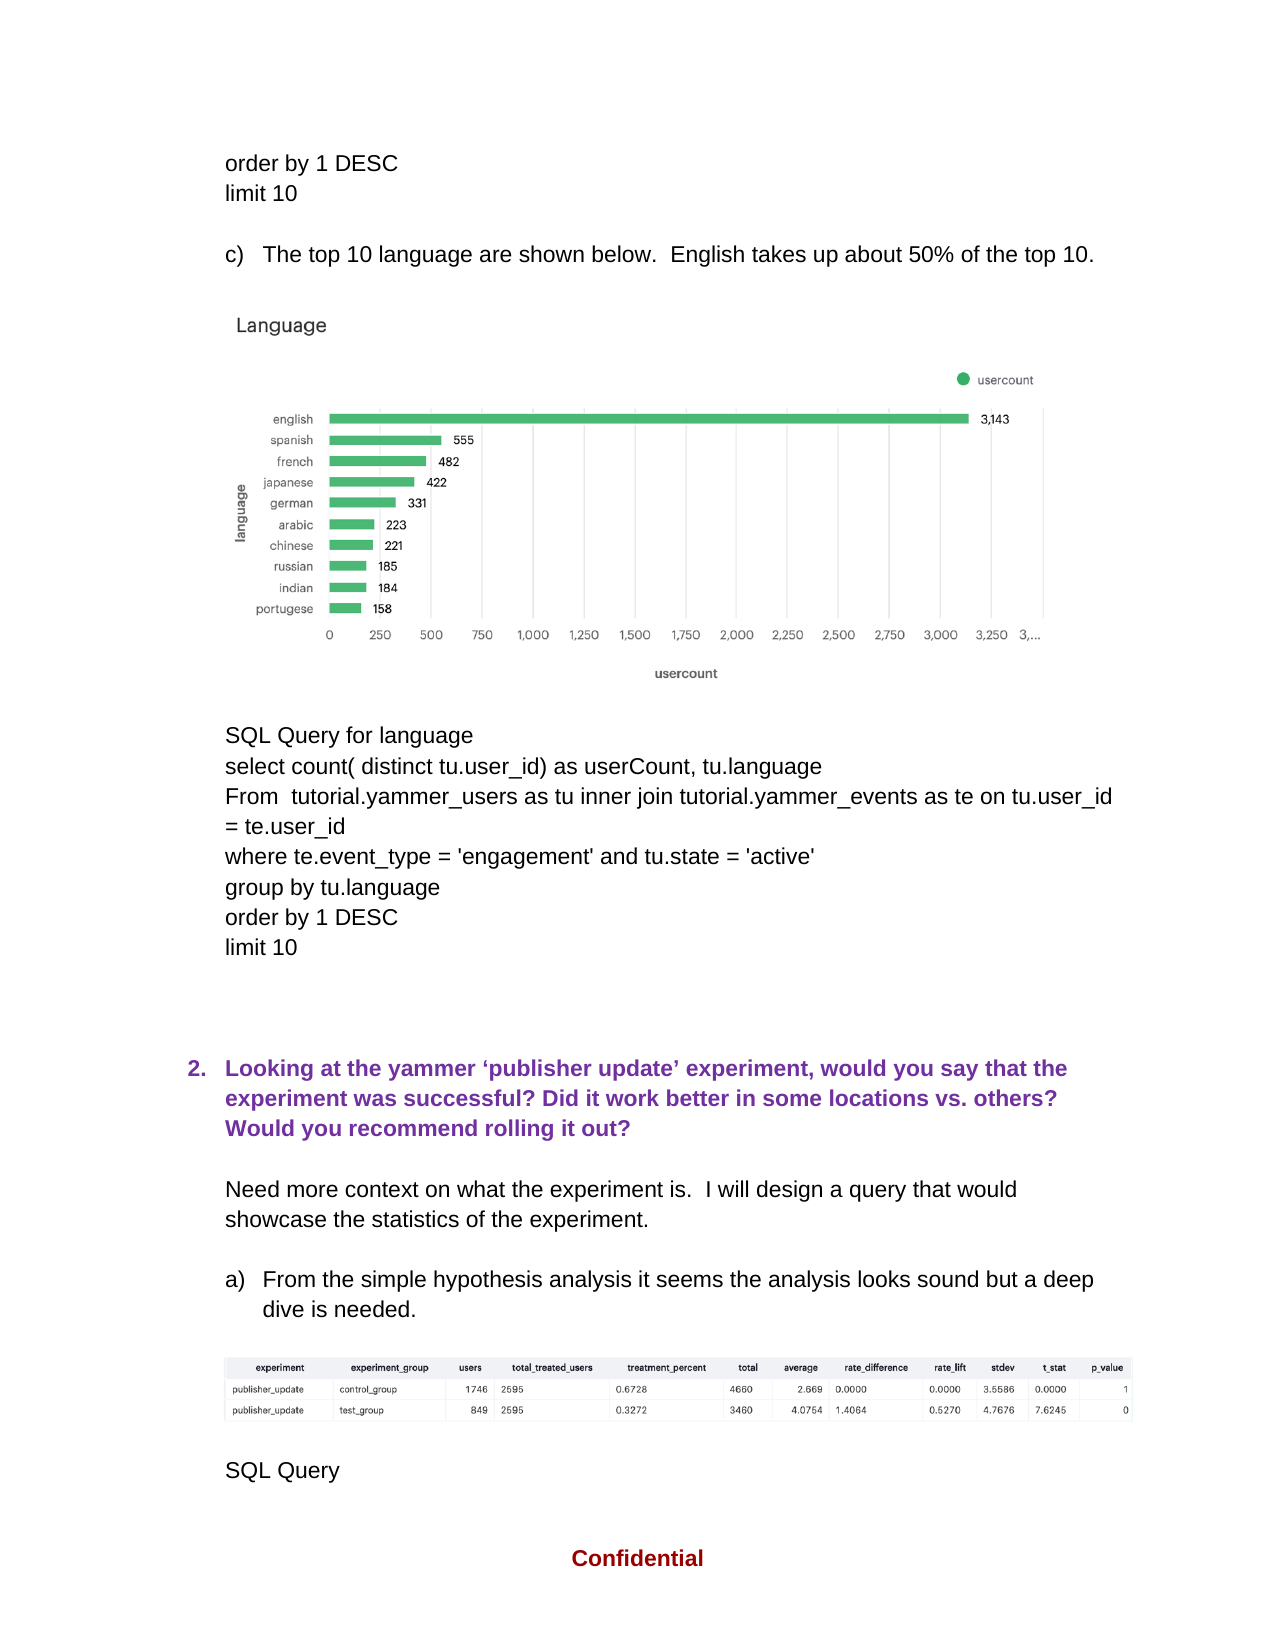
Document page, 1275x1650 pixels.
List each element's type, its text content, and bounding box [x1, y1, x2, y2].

text SQL Query [150, 1457, 1125, 1483]
list Looking at the yammer ‘publisher update’ experiment, would you say that the experiment was successful? Did it work better in some locations vs. others? Would you recommend rolling it out? [187, 1055, 1125, 1141]
text where te.event_type = 'engagement' and tu.state = 'active' [225, 843, 1125, 869]
picture [225, 301, 1050, 689]
text group by tu.language [225, 873, 1125, 900]
text limit 10 [225, 934, 1125, 960]
list The top 10 language are shown below. English takes up about 50% of the top 10. [225, 241, 1125, 267]
text SQL Query for language [225, 722, 1125, 749]
list From the simple hypothesis analysis it seems the analysis looks sound but a deep dive is needed. [225, 1266, 1125, 1323]
text From tutorial.yammer_users as tu inner join tutorial.yammer_events as te on tu.user_id = te.user_id [225, 783, 1125, 839]
text order by 1 DESC [225, 904, 1125, 930]
text limit 10 [225, 180, 1125, 207]
text select count( distinct tu.user_id) as userCount, tu.language [225, 753, 1125, 779]
text Need more context on what the experiment is. I will design a query that would showcase the statistics of the experiment. [225, 1176, 1125, 1232]
text order by 1 DESC [225, 150, 1125, 176]
picture [223, 1356, 1133, 1423]
